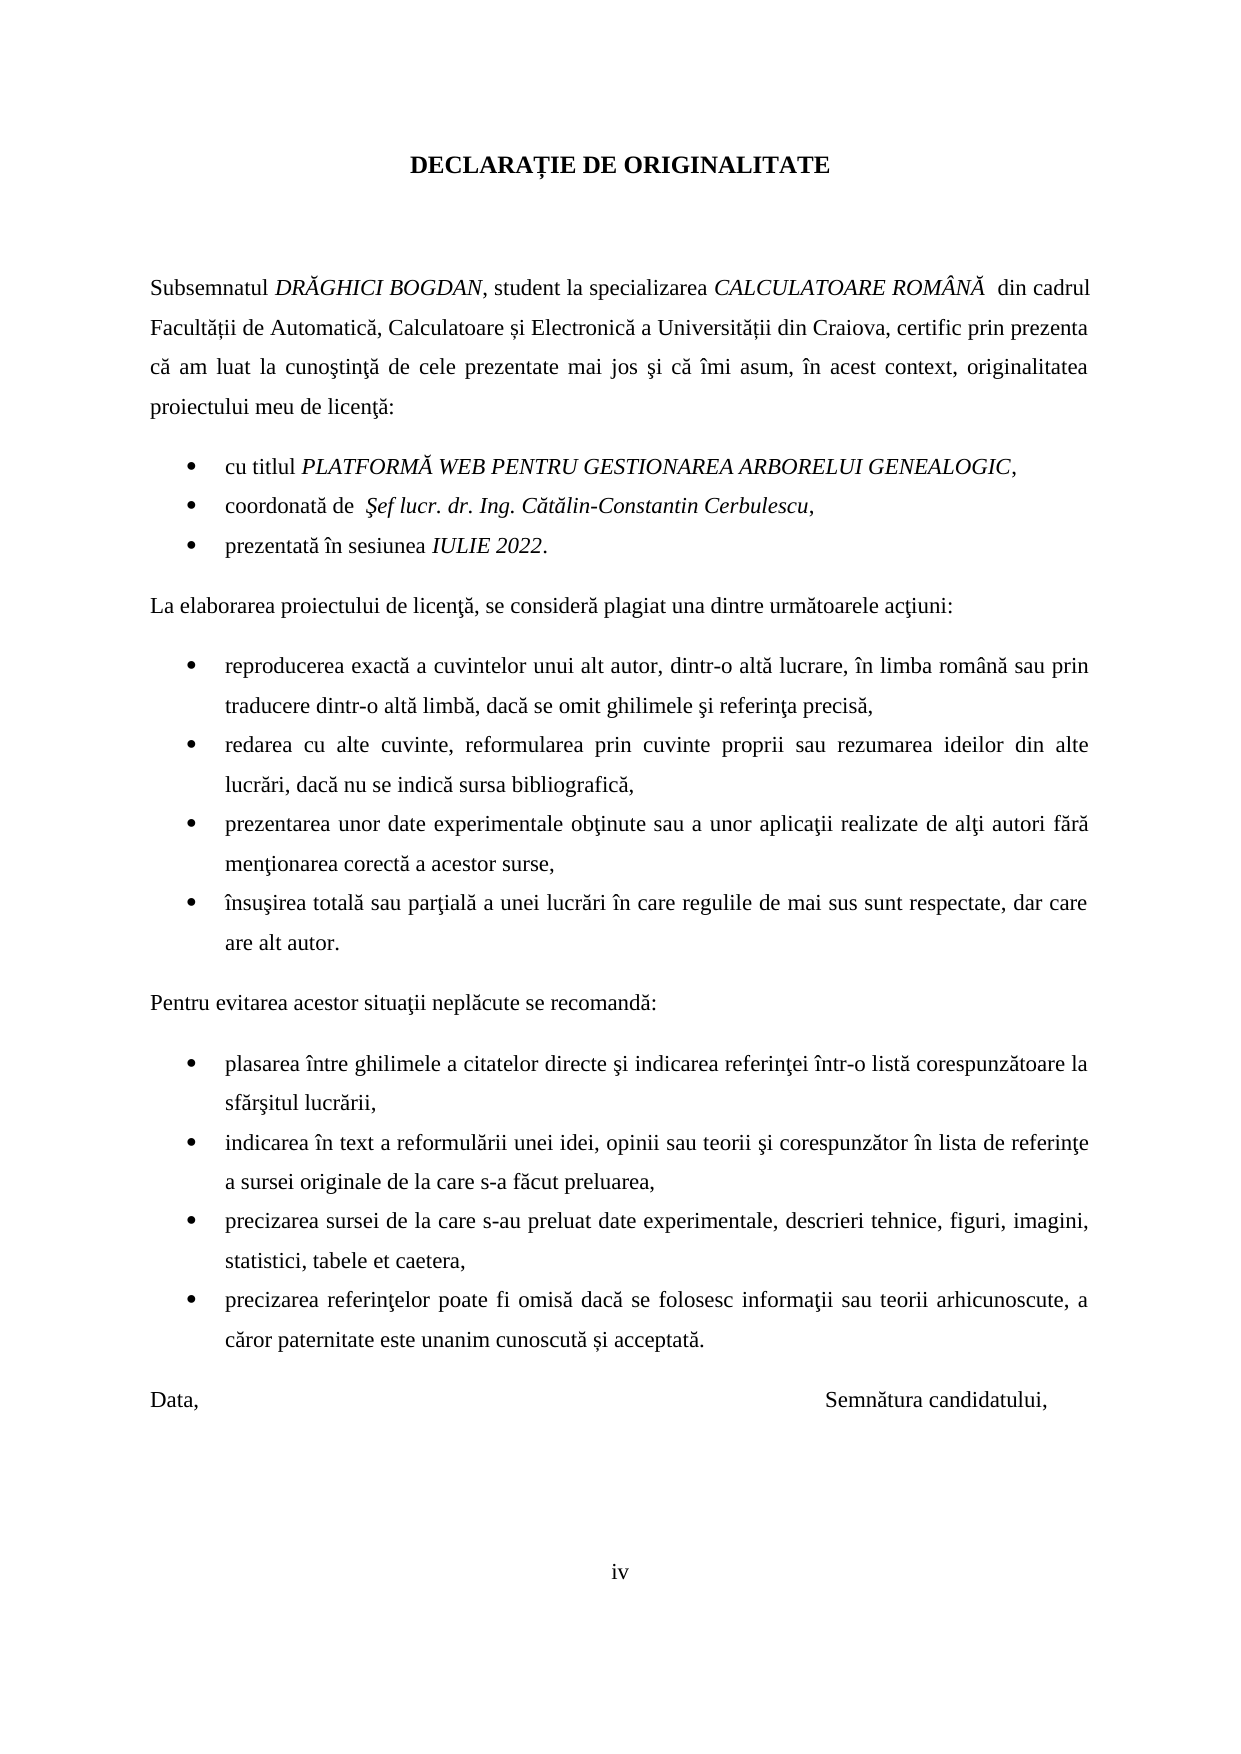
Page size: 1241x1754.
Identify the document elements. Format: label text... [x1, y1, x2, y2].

list coordonată de Şef lucr. dr. Ing. Cătălin-Constantin Cerbulescu, [187, 492, 1090, 519]
list reproducerea exactă a cuvintelor unui alt autor, dintr-o altă lucrare, în limba română sau prin traducere dintr-o altă limbă, dacă se omit ghilimele şi referinţa precisă, [187, 653, 1090, 718]
text DECLARAȚIE DE ORIGINALITATE [150, 150, 1090, 179]
text Data, Semnătura candidatului, [150, 1386, 1090, 1413]
list indicarea în text a reformulării unei idei, opinii sau teorii şi corespunzător în lista de referinţe a sursei originale de la care s-a făcut preluarea, [187, 1128, 1090, 1194]
text Pentru evitarea acestor situaţii neplăcute se recomandă: [150, 989, 1090, 1016]
text La elaborarea proiectului de licenţă, se consideră plagiat una dintre următoarele acţiuni: [150, 592, 1090, 619]
list prezentarea unor date experimentale obţinute sau a unor aplicaţii realizate de alţi autori fără menţionarea corectă a acestor surse, [187, 811, 1090, 876]
list prezentată în sesiunea IULIE 2022. [187, 532, 1090, 558]
list cu titlul PLATFORMĂ WEB PENTRU GESTIONAREA ARBORELUI GENEALOGIC, [187, 453, 1090, 479]
list precizarea referinţelor poate fi omisă dacă se folosesc informaţii sau teorii arhicunoscute, a căror paternitate este unanim cunoscută și acceptată. [187, 1286, 1090, 1352]
list însuşirea totală sau parţială a unei lucrări în care regulile de mai sus sunt respectate, dar care are alt autor. [187, 889, 1090, 955]
list precizarea sursei de la care s-au preluat date experimentale, descrieri tehnice, figuri, imagini, statistici, tabele et caetera, [187, 1207, 1090, 1273]
list redarea cu alte cuvinte, reformularea prin cuvinte proprii sau rezumarea ideilor din alte lucrări, dacă nu se indică sursa bibliografică, [187, 732, 1090, 797]
text Subsemnatul DRĂGHICI BOGDAN, student la specializarea CALCULATOARE ROMÂNĂ din cadrul Facultății de Automatică, Calculatoare și Electronică a Universității din Craiova, certific prin prezenta că am luat la cunoştinţă de cele prezentate mai jos şi că îmi asum, în acest context, originalitatea proiectului meu de licenţă: [150, 274, 1090, 419]
list plasarea între ghilimele a citatelor directe şi indicarea referinţei într-o listă corespunzătoare la sfărşitul lucrării, [187, 1049, 1090, 1115]
